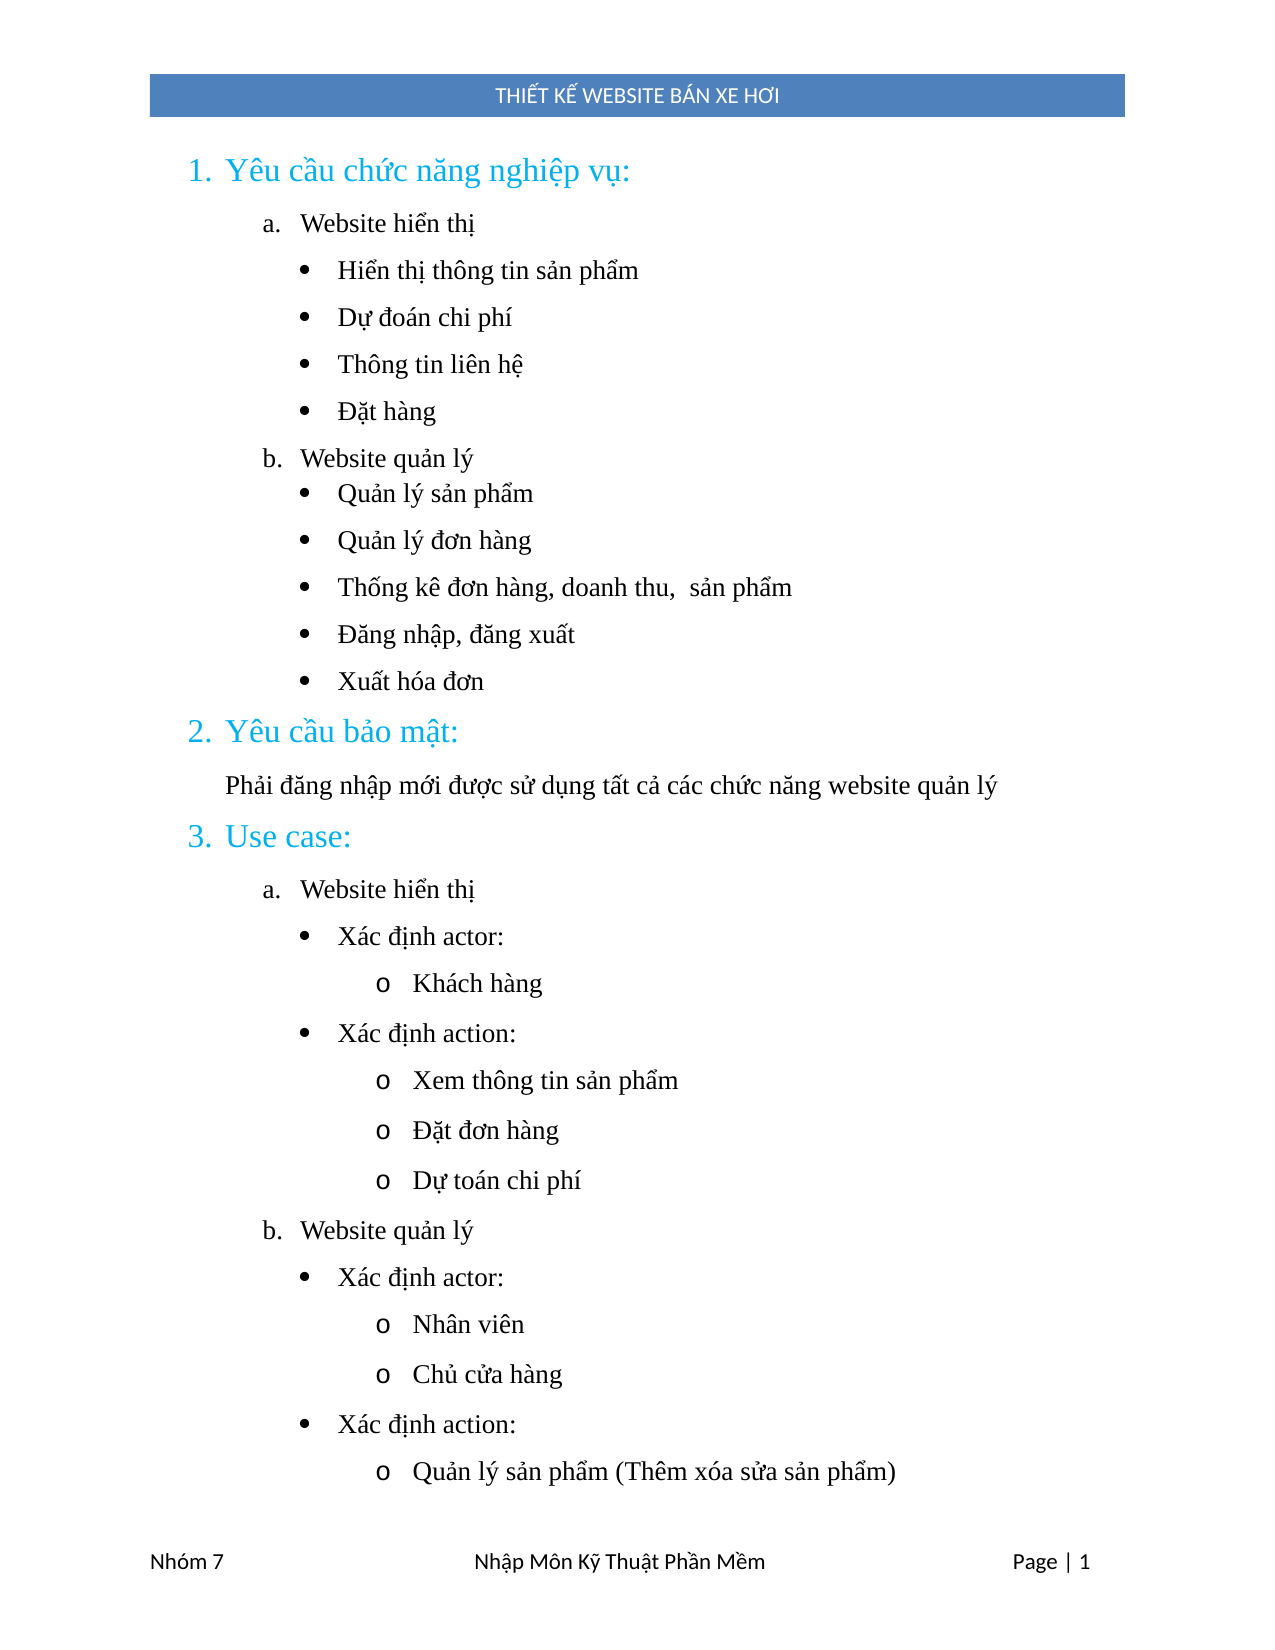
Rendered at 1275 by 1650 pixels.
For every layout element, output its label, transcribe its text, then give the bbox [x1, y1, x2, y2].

list Xuất hóa đơn [300, 665, 1125, 696]
list Đặt đơn hàng [375, 1114, 1125, 1147]
list Đặt hàng [300, 395, 1125, 426]
list Quản lý đơn hàng [300, 524, 1125, 556]
list Xác định actor: [300, 920, 1125, 951]
list Yêu cầu bảo mật: [187, 712, 1125, 750]
list Khách hàng [375, 967, 1125, 1000]
list Xem thông tin sản phẩm [375, 1064, 1125, 1097]
list Đăng nhập, đăng xuất [300, 618, 1125, 649]
list Thông tin liên hệ [300, 348, 1125, 379]
list Xác định action: [300, 1017, 1125, 1048]
list Nhân viên [375, 1308, 1125, 1341]
list Xác định action: [300, 1408, 1125, 1439]
list Hiển thị thông tin sản phẩm [300, 254, 1125, 285]
list Yêu cầu chức năng nghiệp vụ: [187, 150, 1125, 188]
list Use case: [187, 816, 1125, 854]
list Website quản lý [262, 442, 1125, 473]
list Website hiển thị [262, 873, 1125, 904]
list Dự đoán chi phí [300, 301, 1125, 332]
list Xác định actor: [300, 1261, 1125, 1292]
list Thống kê đơn hàng, doanh thu, sản phẩm [300, 571, 1125, 602]
list Quản lý sản phẩm [300, 477, 1125, 509]
list Chủ cửa hàng [375, 1358, 1125, 1391]
list Quản lý sản phẩm (Thêm xóa sửa sản phẩm) [375, 1455, 1125, 1488]
text Phải đăng nhập mới được sử dụng tất cả các chức năng website quản lý [150, 769, 1125, 800]
list Website hiển thị [262, 207, 1125, 239]
list Dự toán chi phí [375, 1164, 1125, 1198]
list Website quản lý [262, 1214, 1125, 1245]
